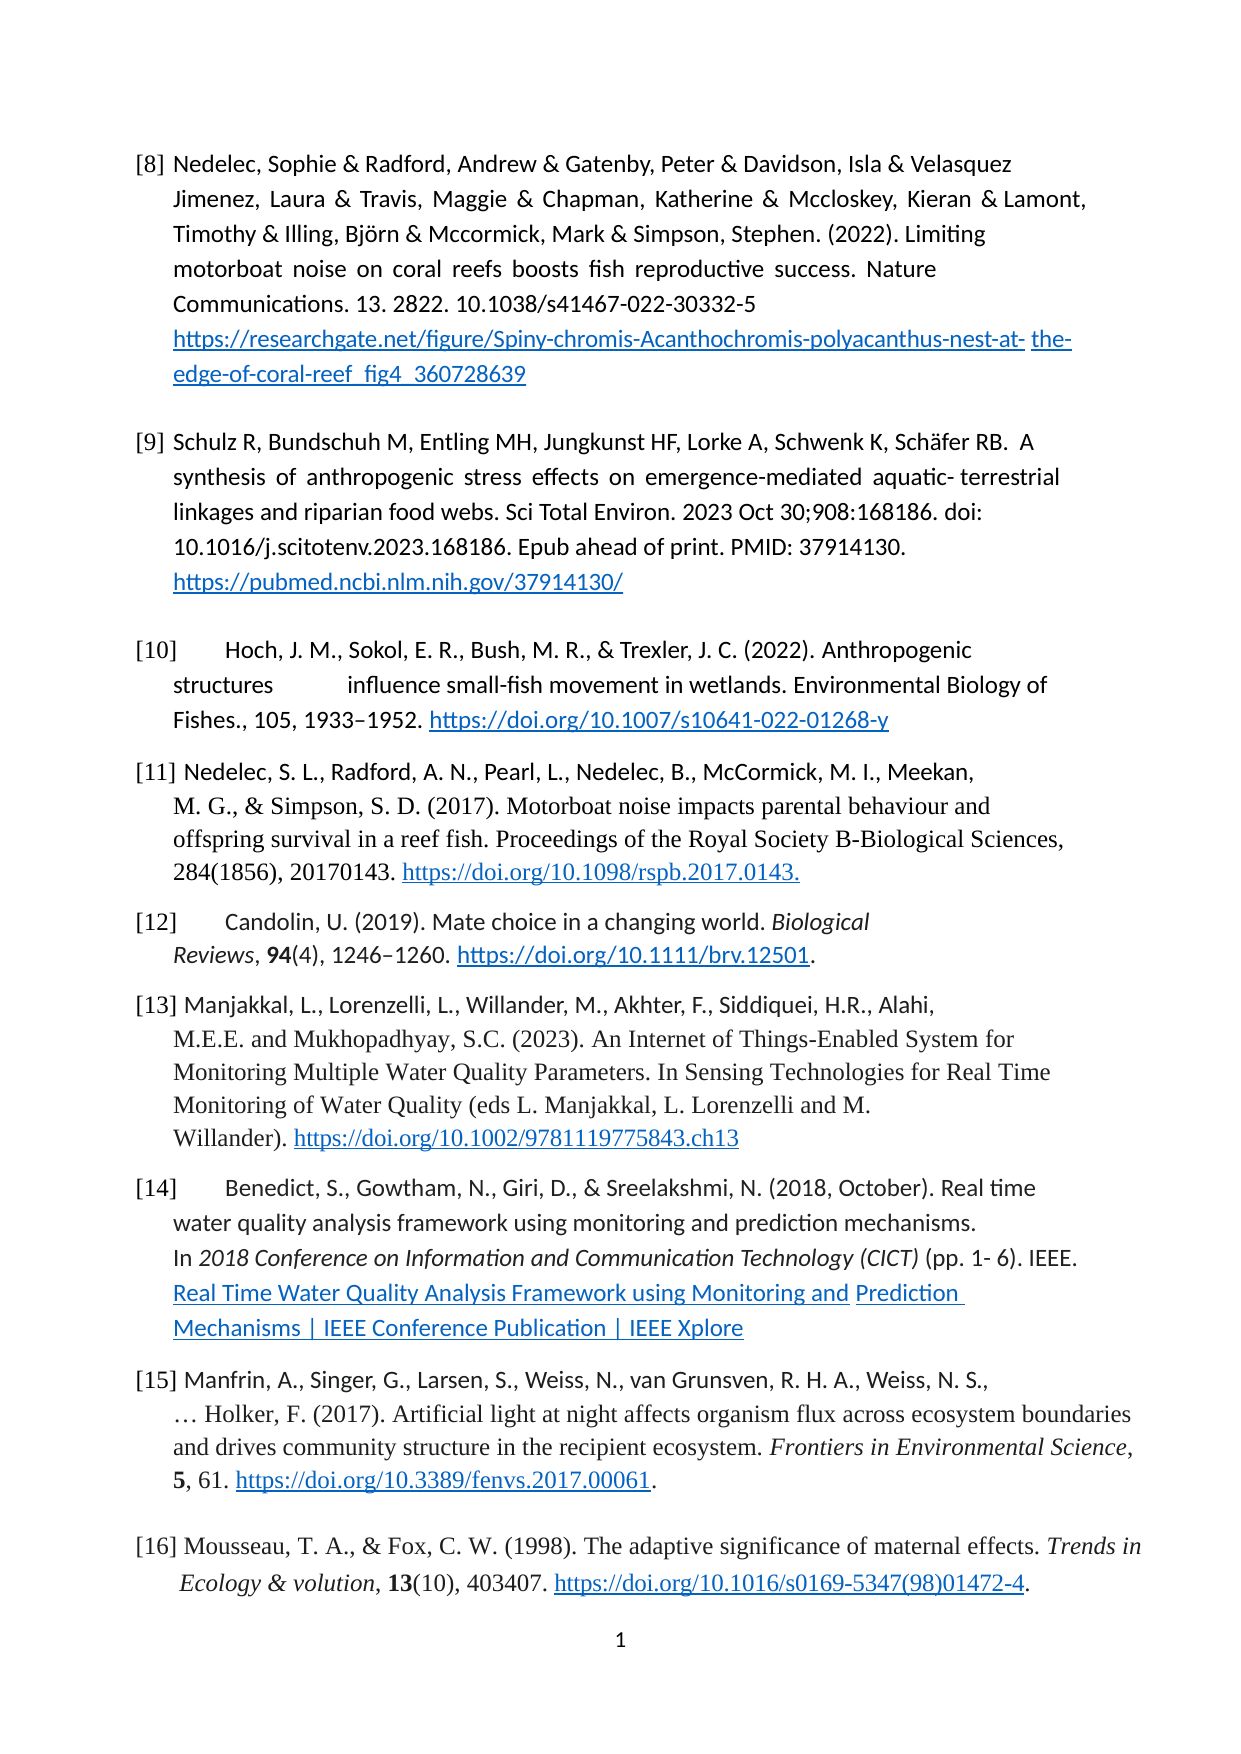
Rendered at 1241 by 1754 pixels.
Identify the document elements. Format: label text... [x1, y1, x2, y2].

text Ecology & volution, 13(10), 403407. https://doi.org/10.1016/s0169-5347(98)01472-4. [135, 1568, 1157, 1597]
list Benedict, S., Gowtham, N., Giri, D., & Sreelakshmi, N. (2018, October). Real time water quality analysis framework using monitoring and prediction mechanisms. [135, 1172, 1068, 1238]
text … Holker, F. (2017). Artificial light at night affects organism flux across ecosystem boundaries and drives community structure in the recipient ecosystem. Frontiers in Environmental Science, 5, 61. https://doi.org/10.3389/fenvs.2017.00061. [173, 1399, 1157, 1494]
text [16] Mousseau, T. A., & Fox, C. W. (1998). The adaptive significance of maternal effects. Trends in [135, 1531, 1157, 1560]
text In 2018 Conference on Information and Communication Technology (CICT) (pp. 1- 6). IEEE. Real Time Water Quality Analysis Framework using Monitoring and Prediction Mechanisms | IEEE Conference Publication | IEEE Xplore [173, 1243, 1085, 1343]
list Nedelec, S. L., Radford, A. N., Pearl, L., Nedelec, B., McCormick, M. I., Meekan, [135, 756, 1157, 786]
text M.E.E. and Mukhopadhyay, S.C. (2023). An Internet of Things-Enabled System for Monitoring Multiple Water Quality Parameters. In Sensing Technologies for Real Time Monitoring of Water Quality (eds L. Manjakkal, L. Lorenzelli and M. [173, 1024, 1085, 1118]
list Candolin, U. (2019). Mate choice in a changing world. Biological Reviews, 94(4), 1246–1260. https://doi.org/10.1111/brv.12501. [135, 906, 895, 970]
list Nedelec, Sophie & Radford, Andrew & Gatenby, Peter & Davidson, Isla & Velasquez Jimenez, Laura & Travis, Maggie & Chapman, Katherine & Mccloskey, Kieran & Lamont, Timothy & Illing, Björn & Mccormick, Mark & Simpson, Stephen. (2022). Limiting motorboat noise on coral reefs boosts fish reproductive success. Nature Communications. 13. 2822. 10.1038/s41467-022-30332-5 https://researchgate.net/figure/Spiny-chromis-Acanthochromis-polyacanthus-nest-at- the-edge-of-coral-reef_fig4_360728639 [135, 148, 1090, 388]
text Willander). https://doi.org/10.1002/9781119775843.ch13 [173, 1123, 1157, 1152]
list Schulz R, Bundschuh M, Entling MH, Jungkunst HF, Lorke A, Schwenk K, Schäfer RB. A synthesis of anthropogenic stress effects on emergence-mediated aquatic- terrestrial linkages and riparian food webs. Sci Total Environ. 2023 Oct 30;908:168186. doi: 10.1016/j.scitotenv.2023.168186. Epub ahead of print. PMID: 37914130. https://pubmed.ncbi.nlm.nih.gov/37914130/ [135, 426, 1091, 597]
list Manjakkal, L., Lorenzelli, L., Willander, M., Akhter, F., Siddiquei, H.R., Alahi, [135, 989, 1157, 1019]
list Manfrin, A., Singer, G., Larsen, S., Weiss, N., van Grunsven, R. H. A., Weiss, N. S., [135, 1364, 1157, 1395]
list Hoch, J. M., Sokol, E. R., Bush, M. R., & Trexler, J. C. (2022). Anthropogenic structures influence small-fish movement in wetlands. Environmental Biology of Fishes., 105, 1933–1952. https://doi.org/10.1007/s10641-022-01268-y [135, 634, 1054, 734]
text M. G., & Simpson, S. D. (2017). Motorboat noise impacts parental behaviour and offspring survival in a reef fish. Proceedings of the Royal Society B-Biological Sciences, 284(1856), 20170143. https://doi.org/10.1098/rspb.2017.0143. [173, 791, 1085, 886]
